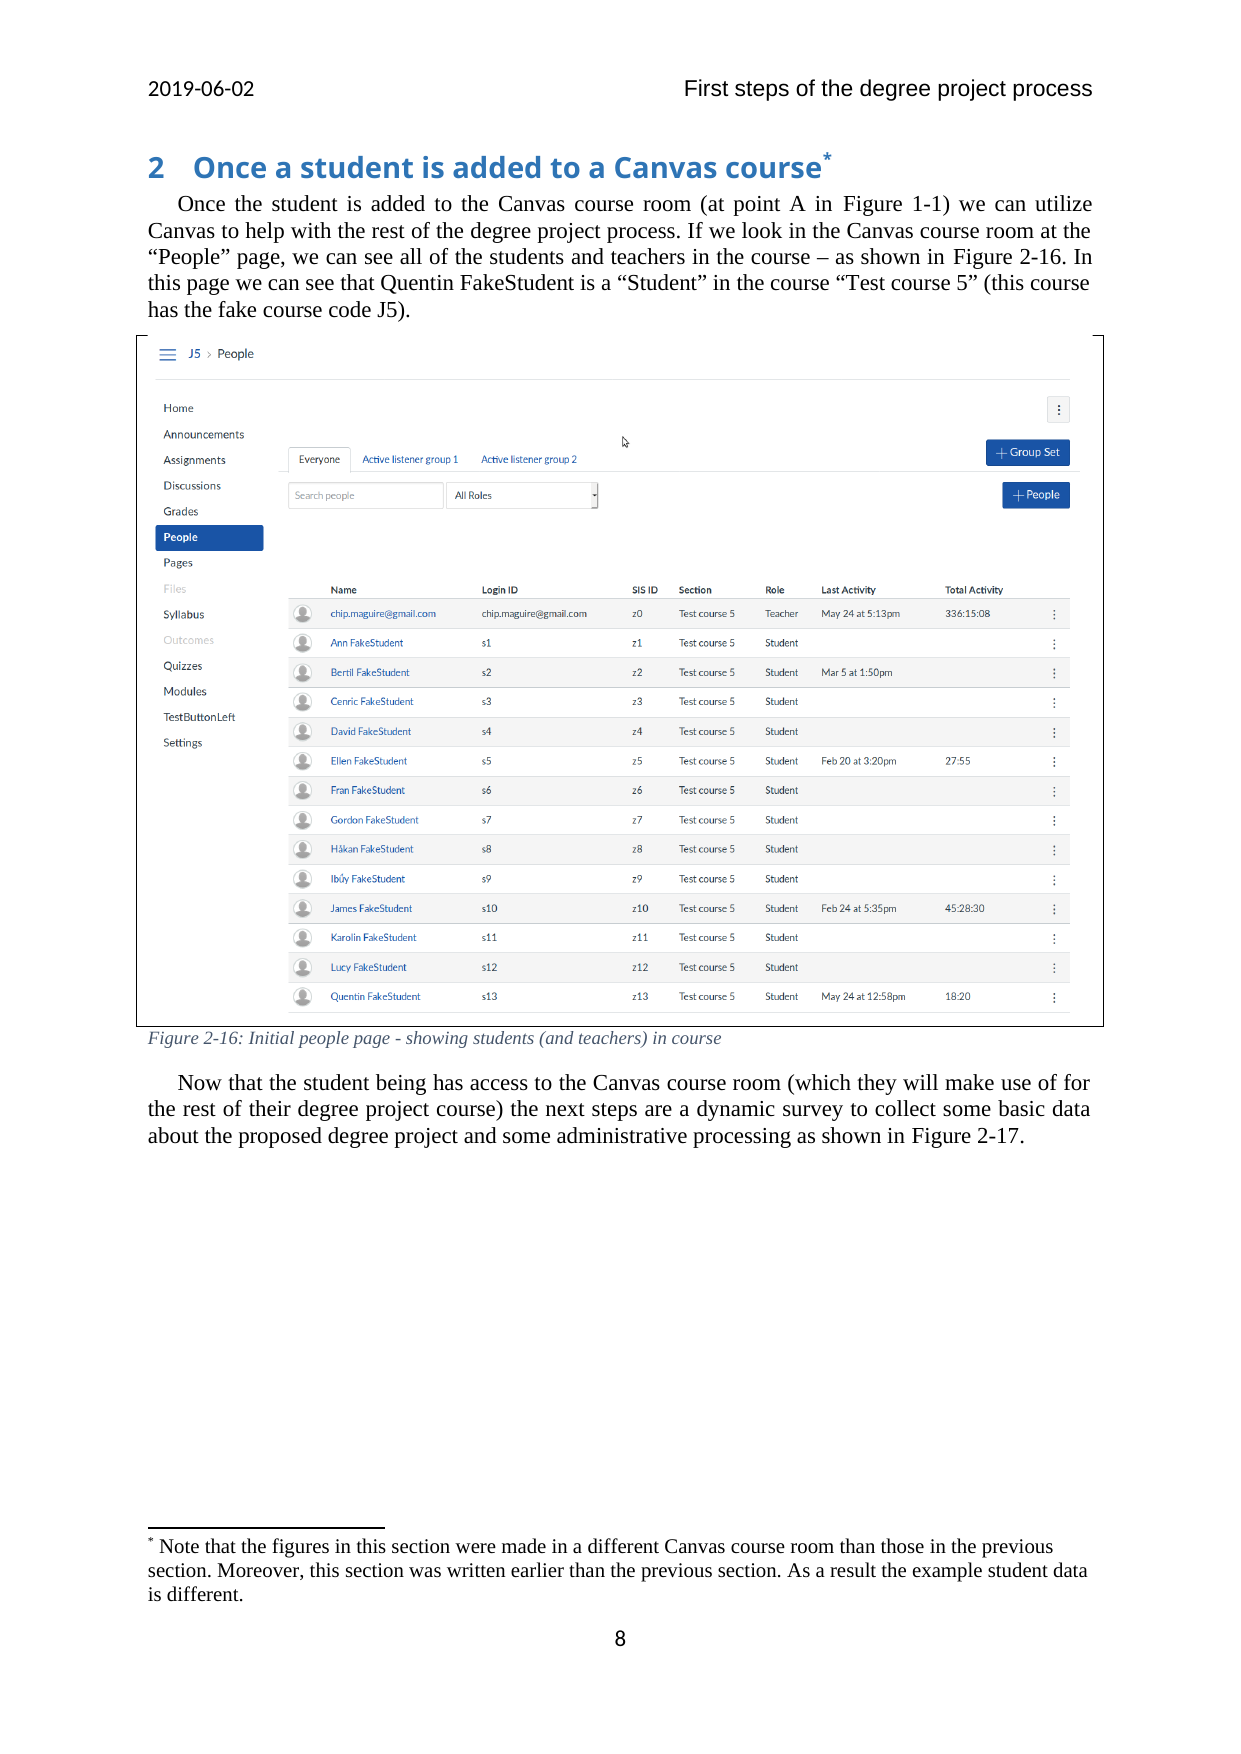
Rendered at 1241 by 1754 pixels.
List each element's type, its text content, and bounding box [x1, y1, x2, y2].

picture [147, 335, 1093, 1026]
subtitle Once a student is added to a Canvas course [148, 148, 1093, 187]
table_header [1093, 336, 1103, 1026]
table_header [137, 336, 147, 1026]
